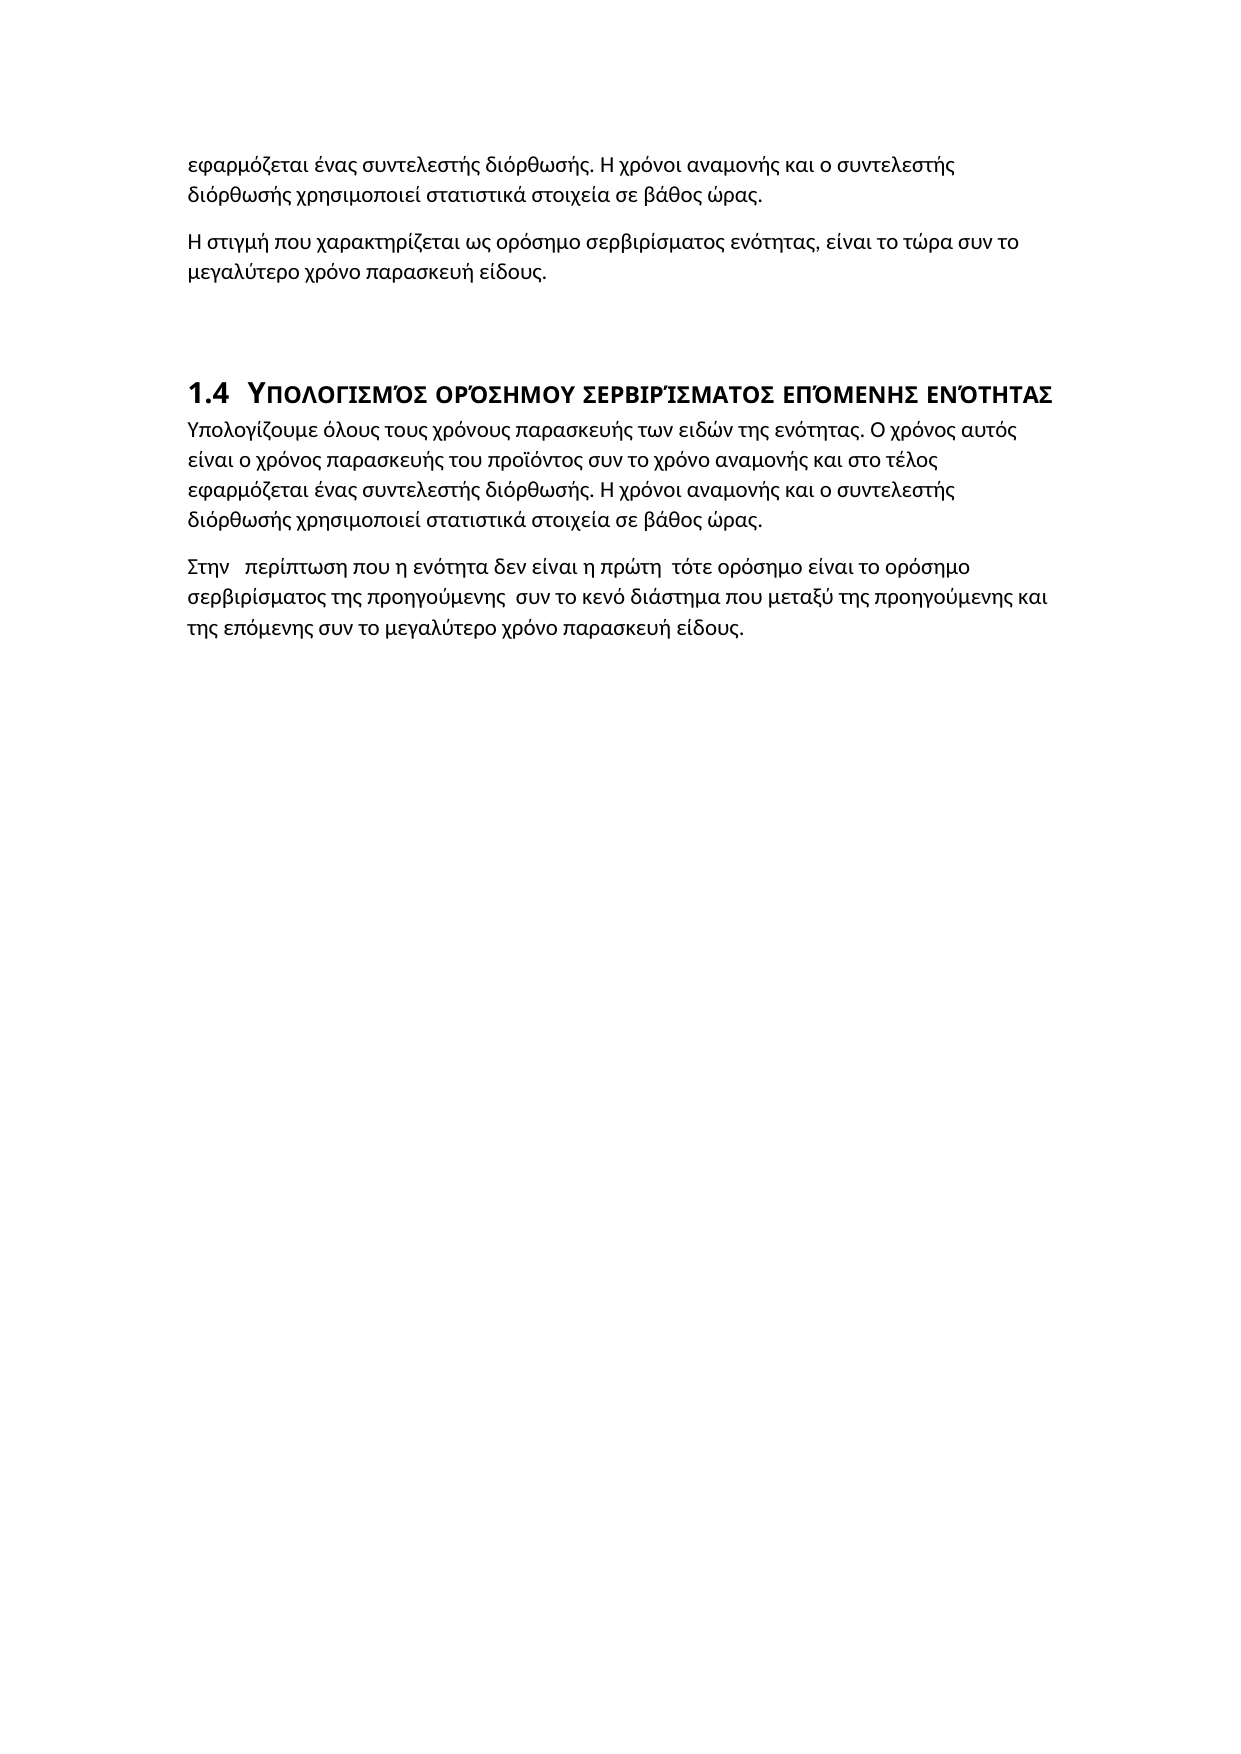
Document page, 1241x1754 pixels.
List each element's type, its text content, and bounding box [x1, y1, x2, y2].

subtitle Υπολογισμός ορόσημου σερβιρίσματος επόμενης ενότητας [187, 372, 1053, 412]
text Στην περίπτωση που η ενότητα δεν είναι η πρώτη τότε ορόσημο είναι το ορόσημο σερβιρίσματος της προηγούμενης συν το κενό διάστημα που μεταξύ της προηγούμενης και της επόμενης συν το μεγαλύτερο χρόνο παρασκευή είδους. [187, 552, 1053, 641]
text Η στιγμή που χαρακτηρίζεται ως ορόσημο σερβιρίσματος ενότητας, είναι το τώρα συν το μεγαλύτερο χρόνο παρασκευή είδους. [187, 227, 1053, 285]
